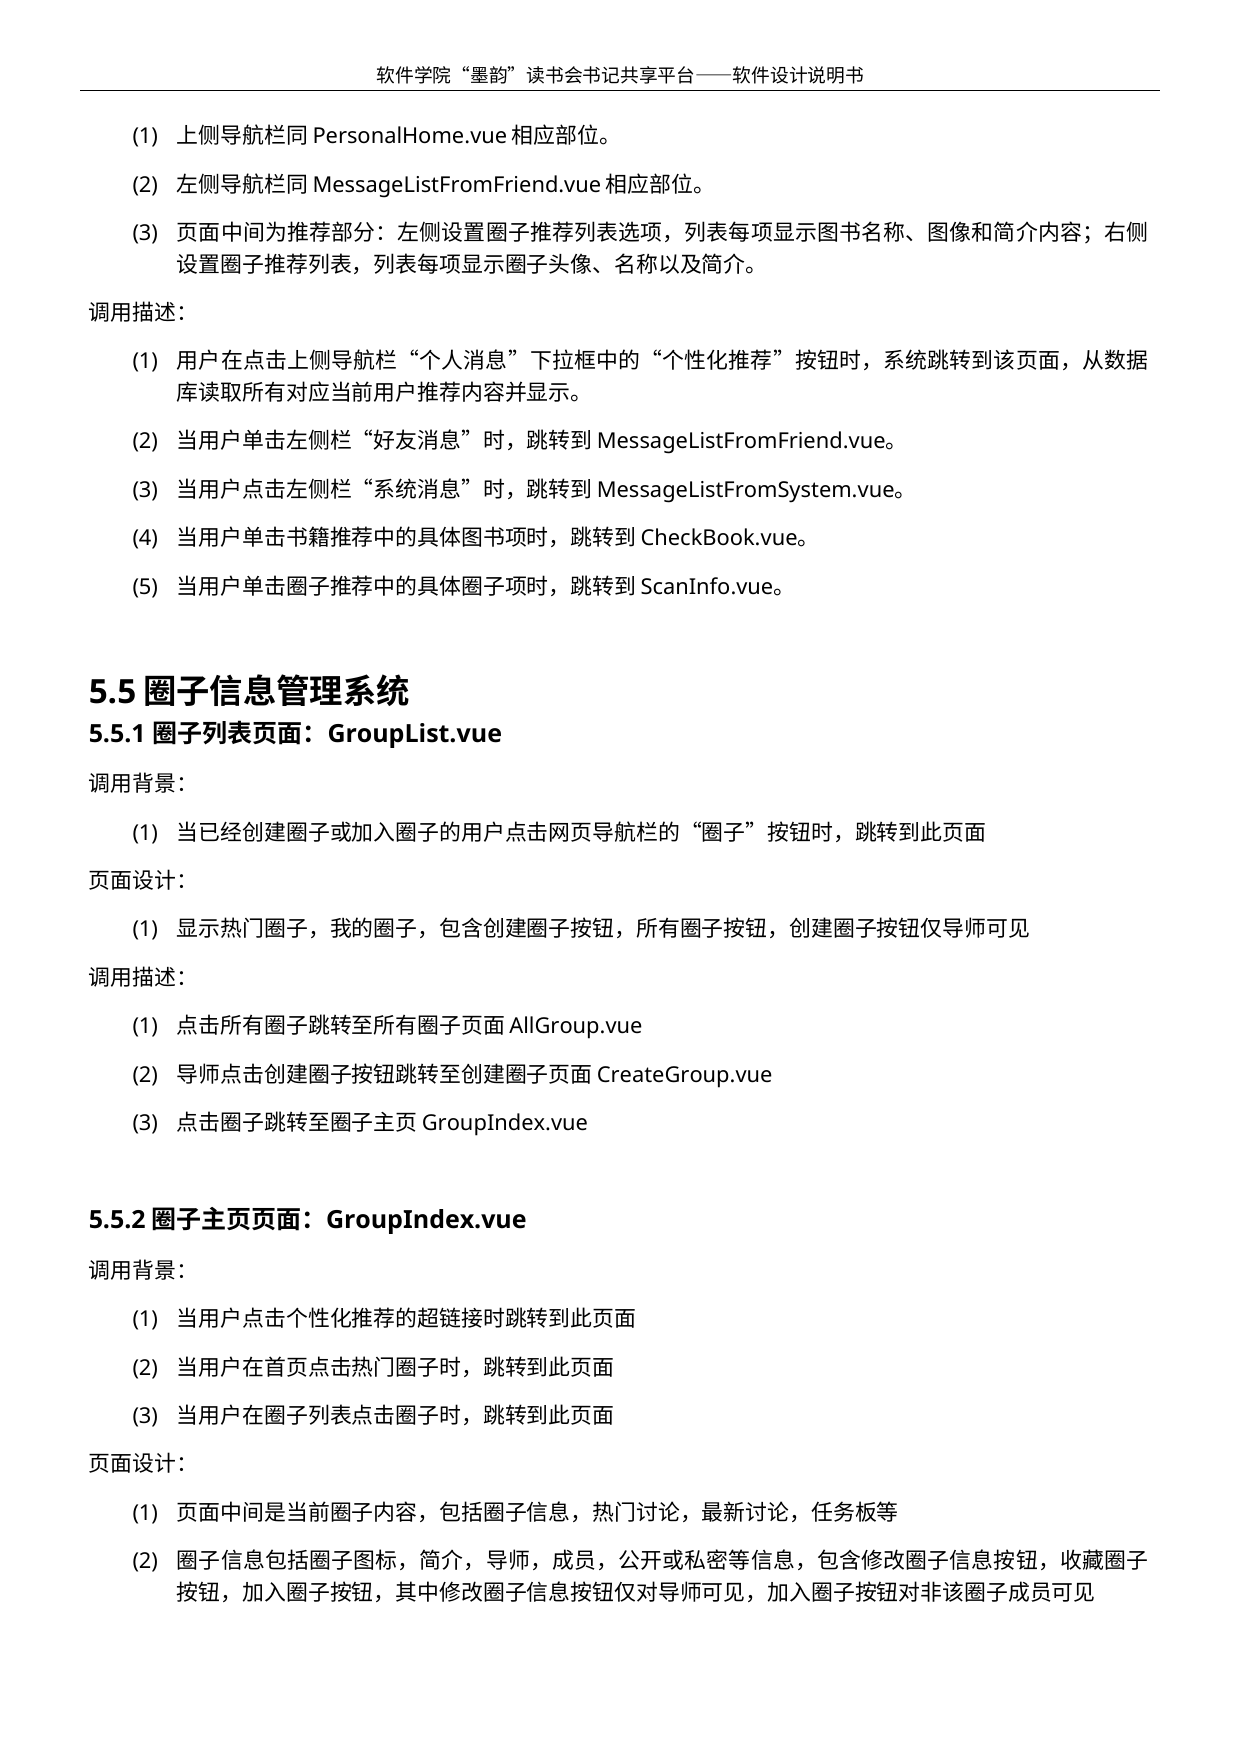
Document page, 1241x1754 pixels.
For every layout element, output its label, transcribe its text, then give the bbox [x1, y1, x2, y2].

list 当用户在圈子列表点击圈子时，跳转到此页面 [132, 1398, 1152, 1430]
list 当用户点击左侧栏“系统消息”时，跳转到MessageListFromSystem.vue。 [132, 472, 1152, 504]
list 点击所有圈子跳转至所有圈子页面AllGroup.vue [132, 1008, 1152, 1040]
list 用户在点击上侧导航栏“个人消息”下拉框中的“个性化推荐”按钮时，系统跳转到该页面，从数据库读取所有对应当前用户推荐内容并显示。 [132, 343, 1152, 407]
text 调用背景： [88, 766, 1152, 798]
list 上侧导航栏同PersonalHome.vue相应部位。 [132, 118, 1152, 150]
list 页面中间为推荐部分：左侧设置圈子推荐列表选项，列表每项显示图书名称、图像和简介内容；右侧设置圈子推荐列表，列表每项显示圈子头像、名称以及简介。 [132, 215, 1152, 278]
text 5.5.2圈子主页页面：GroupIndex.vue [88, 1200, 1152, 1236]
list 左侧导航栏同MessageListFromFriend.vue相应部位。 [132, 167, 1152, 198]
text 页面设计： [88, 863, 1152, 895]
list 点击圈子跳转至圈子主页GroupIndex.vue [132, 1105, 1152, 1137]
text 5.5圈子信息管理系统 [88, 668, 1152, 713]
list 导师点击创建圈子按钮跳转至创建圈子页面CreateGroup.vue [132, 1057, 1152, 1088]
text 页面设计： [88, 1446, 1152, 1478]
list 当用户在首页点击热门圈子时，跳转到此页面 [132, 1349, 1152, 1381]
text 5.5.1 圈子列表页面：GroupList.vue [88, 713, 1152, 749]
text 调用描述： [88, 295, 1152, 327]
list 页面中间是当前圈子内容，包括圈子信息，热门讨论，最新讨论，任务板等 [132, 1495, 1152, 1527]
list 当用户单击左侧栏“好友消息”时，跳转到MessageListFromFriend.vue。 [132, 423, 1152, 455]
list 当已经创建圈子或加入圈子的用户点击网页导航栏的“圈子”按钮时，跳转到此页面 [132, 814, 1152, 846]
text 调用描述： [88, 960, 1152, 991]
list 当用户单击圈子推荐中的具体圈子项时，跳转到ScanInfo.vue。 [132, 569, 1152, 601]
list 显示热门圈子，我的圈子，包含创建圈子按钮，所有圈子按钮，创建圈子按钮仅导师可见 [132, 911, 1152, 943]
text 调用背景： [88, 1253, 1152, 1284]
list 当用户点击个性化推荐的超链接时跳转到此页面 [132, 1301, 1152, 1333]
list 当用户单击书籍推荐中的具体图书项时，跳转到CheckBook.vue。 [132, 520, 1152, 552]
list 圈子信息包括圈子图标，简介，导师，成员，公开或私密等信息，包含修改圈子信息按钮，收藏圈子按钮，加入圈子按钮，其中修改圈子信息按钮仅对导师可见，加入圈子按钮对非该圈子成员可见 [132, 1543, 1152, 1607]
